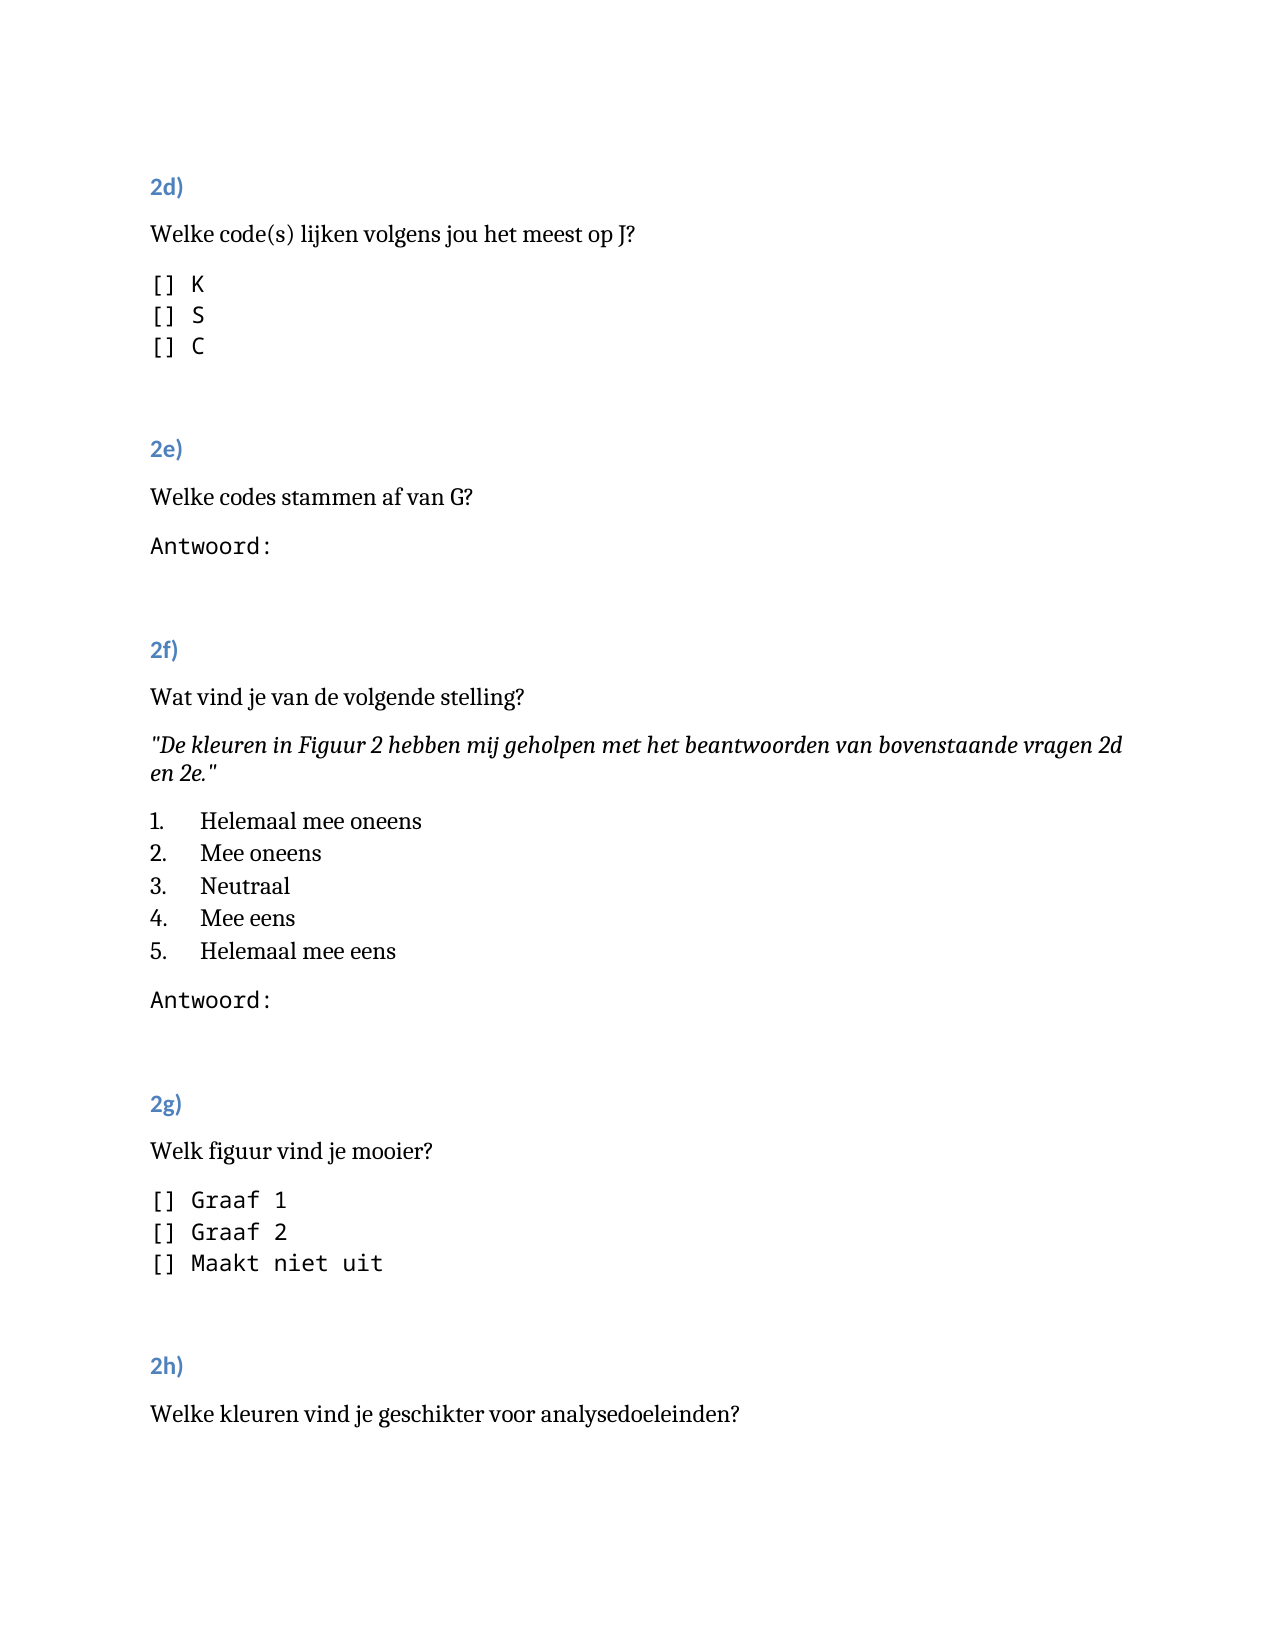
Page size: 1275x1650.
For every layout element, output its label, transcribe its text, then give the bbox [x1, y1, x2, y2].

text [] K [] S [] C [150, 268, 1125, 361]
text Antwoord: [150, 984, 1125, 1016]
list Neutraal [150, 872, 1125, 901]
subtitle 2g) [150, 1088, 1125, 1118]
text Welke codes stammen af van G? [150, 483, 1125, 512]
text Antwoord: [150, 530, 1125, 562]
text Welke kleuren vind je geschikter voor analysedoeleinden? [150, 1400, 1125, 1428]
text Wat vind je van de volgende stelling? [150, 683, 1125, 712]
subtitle 2e) [150, 433, 1125, 464]
list Mee eens [150, 904, 1125, 933]
text "De kleuren in Figuur 2 hebben mij geholpen met het beantwoorden van bovenstaande vragen 2d en 2e." [150, 731, 1125, 788]
subtitle 2d) [150, 171, 1125, 201]
text Welke code(s) lijken volgens jou het meest op J? [150, 220, 1125, 249]
list Mee oneens [150, 839, 1125, 868]
text Welk figuur vind je mooier? [150, 1137, 1125, 1166]
subtitle 2h) [150, 1350, 1125, 1381]
text [] Graaf 1 [] Graaf 2 [] Maakt niet uit [150, 1184, 1125, 1278]
list Helemaal mee oneens [150, 807, 1125, 836]
list Helemaal mee eens [150, 937, 1125, 966]
subtitle 2f) [150, 634, 1125, 664]
